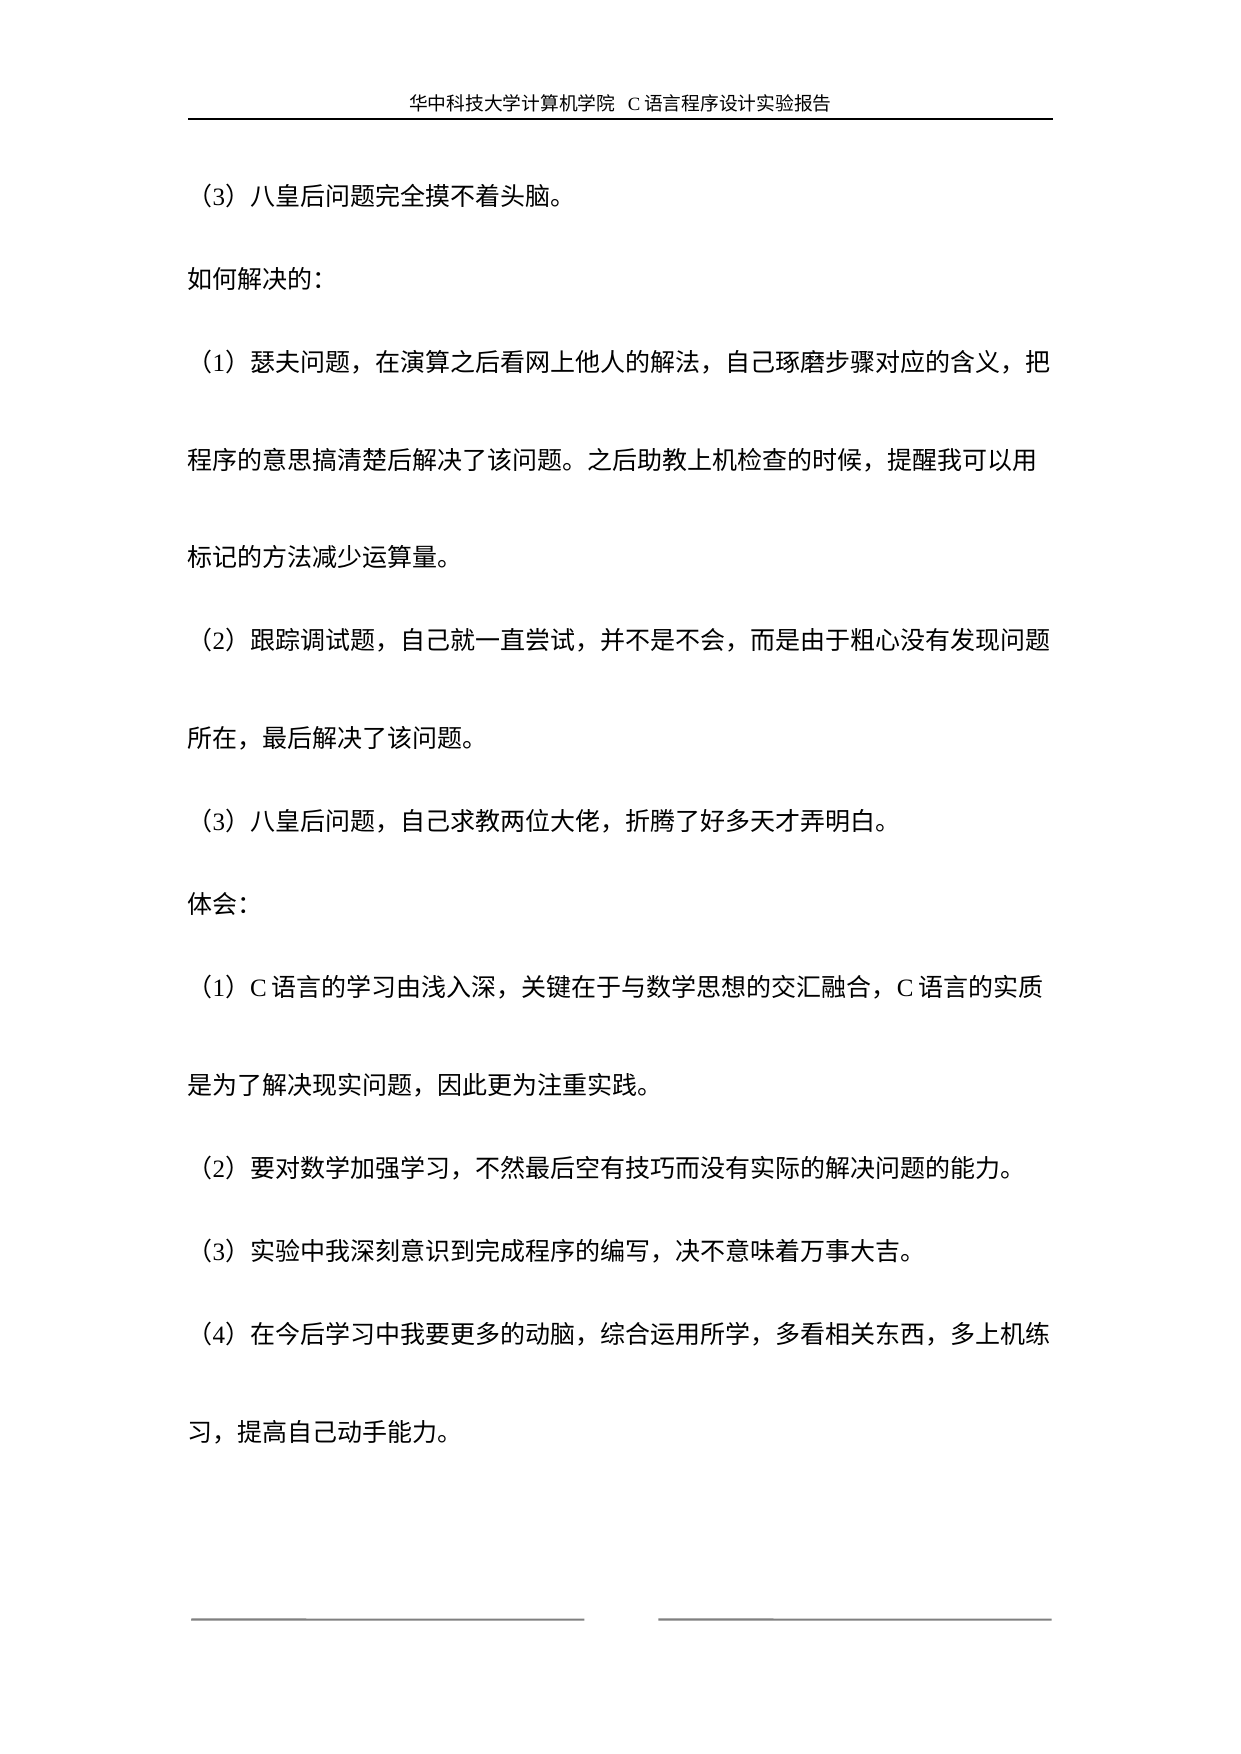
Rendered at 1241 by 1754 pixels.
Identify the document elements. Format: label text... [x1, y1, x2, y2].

text （3）八皇后问题完全摸不着头脑。 [187, 162, 1053, 227]
text （1）瑟夫问题，在演算之后看网上他人的解法，自己琢磨步骤对应的含义，把程序的意思搞清楚后解决了该问题。之后助教上机检查的时候，提醒我可以用标记的方法减少运算量。 [187, 328, 1053, 588]
text （2）跟踪调试题，自己就一直尝试，并不是不会，而是由于粗心没有发现问题所在，最后解决了该问题。 [187, 606, 1053, 769]
text （3）八皇后问题，自己求教两位大佬，折腾了好多天才弄明白。 [187, 787, 1053, 852]
text （2）要对数学加强学习，不然最后空有技巧而没有实际的解决问题的能力。 [187, 1134, 1053, 1199]
text （4）在今后学习中我要更多的动脑，综合运用所学，多看相关东西，多上机练习，提高自己动手能力。 [187, 1300, 1053, 1463]
text 如何解决的： [187, 245, 1053, 310]
text （3）实验中我深刻意识到完成程序的编写，决不意味着万事大吉。 [187, 1217, 1053, 1282]
text 体会： [187, 870, 1053, 935]
text （1）C语言的学习由浅入深，关键在于与数学思想的交汇融合，C语言的实质是为了解决现实问题，因此更为注重实践。 [187, 953, 1053, 1116]
